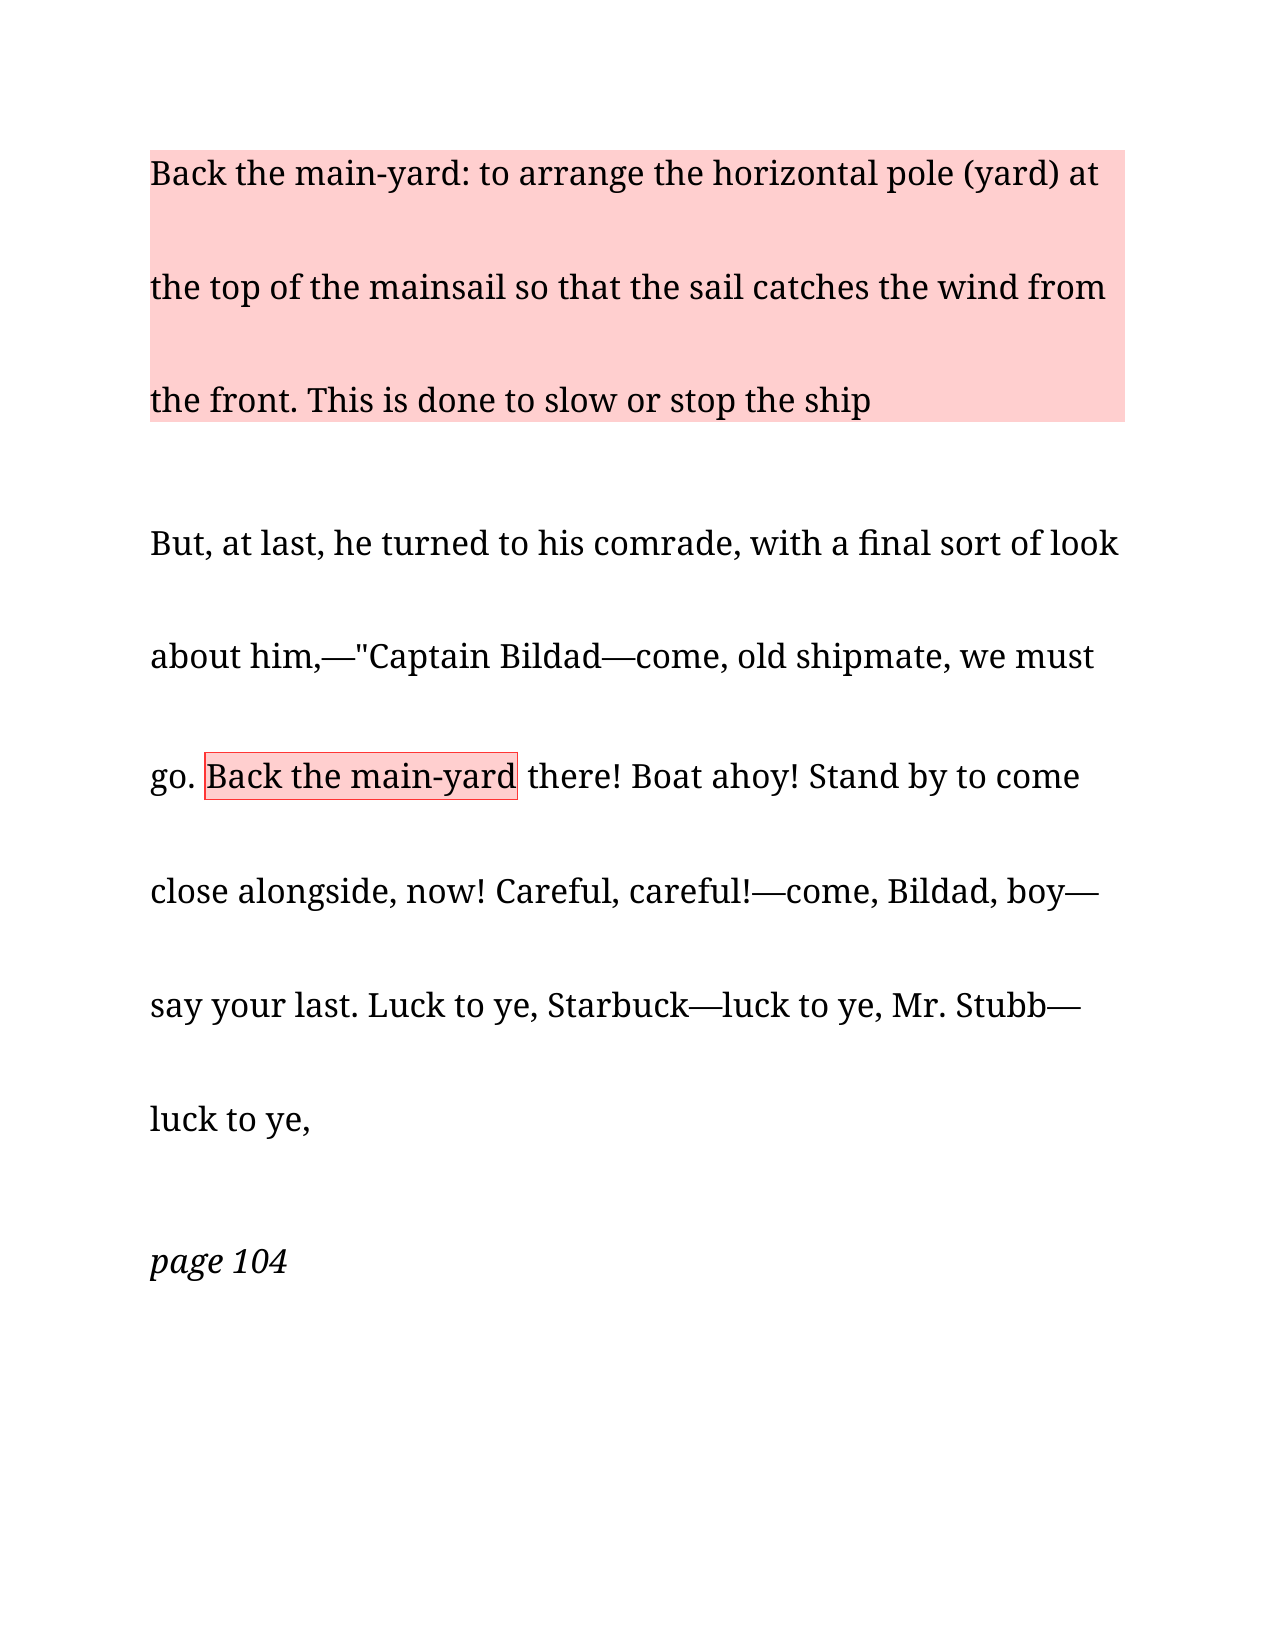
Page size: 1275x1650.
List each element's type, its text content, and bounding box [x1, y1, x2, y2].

text page 104 [150, 1238, 1125, 1283]
text But, at last, he turned to his comrade, with a final sort of look about him,—"Captain Bildad—come, old shipmate, we must go. Back the main-yard there! Boat ahoy! Stand by to come close alongside, now! Careful, careful!—come, Bildad, boy—say your last. Luck to ye, Starbuck—luck to ye, Mr. Stubb—luck to ye, [150, 520, 1125, 1141]
text Back the main-yard: to arrange the horizontal pole (yard) at the top of the mainsail so that the sail catches the wind from the front. This is done to slow or stop the ship [150, 150, 1125, 422]
